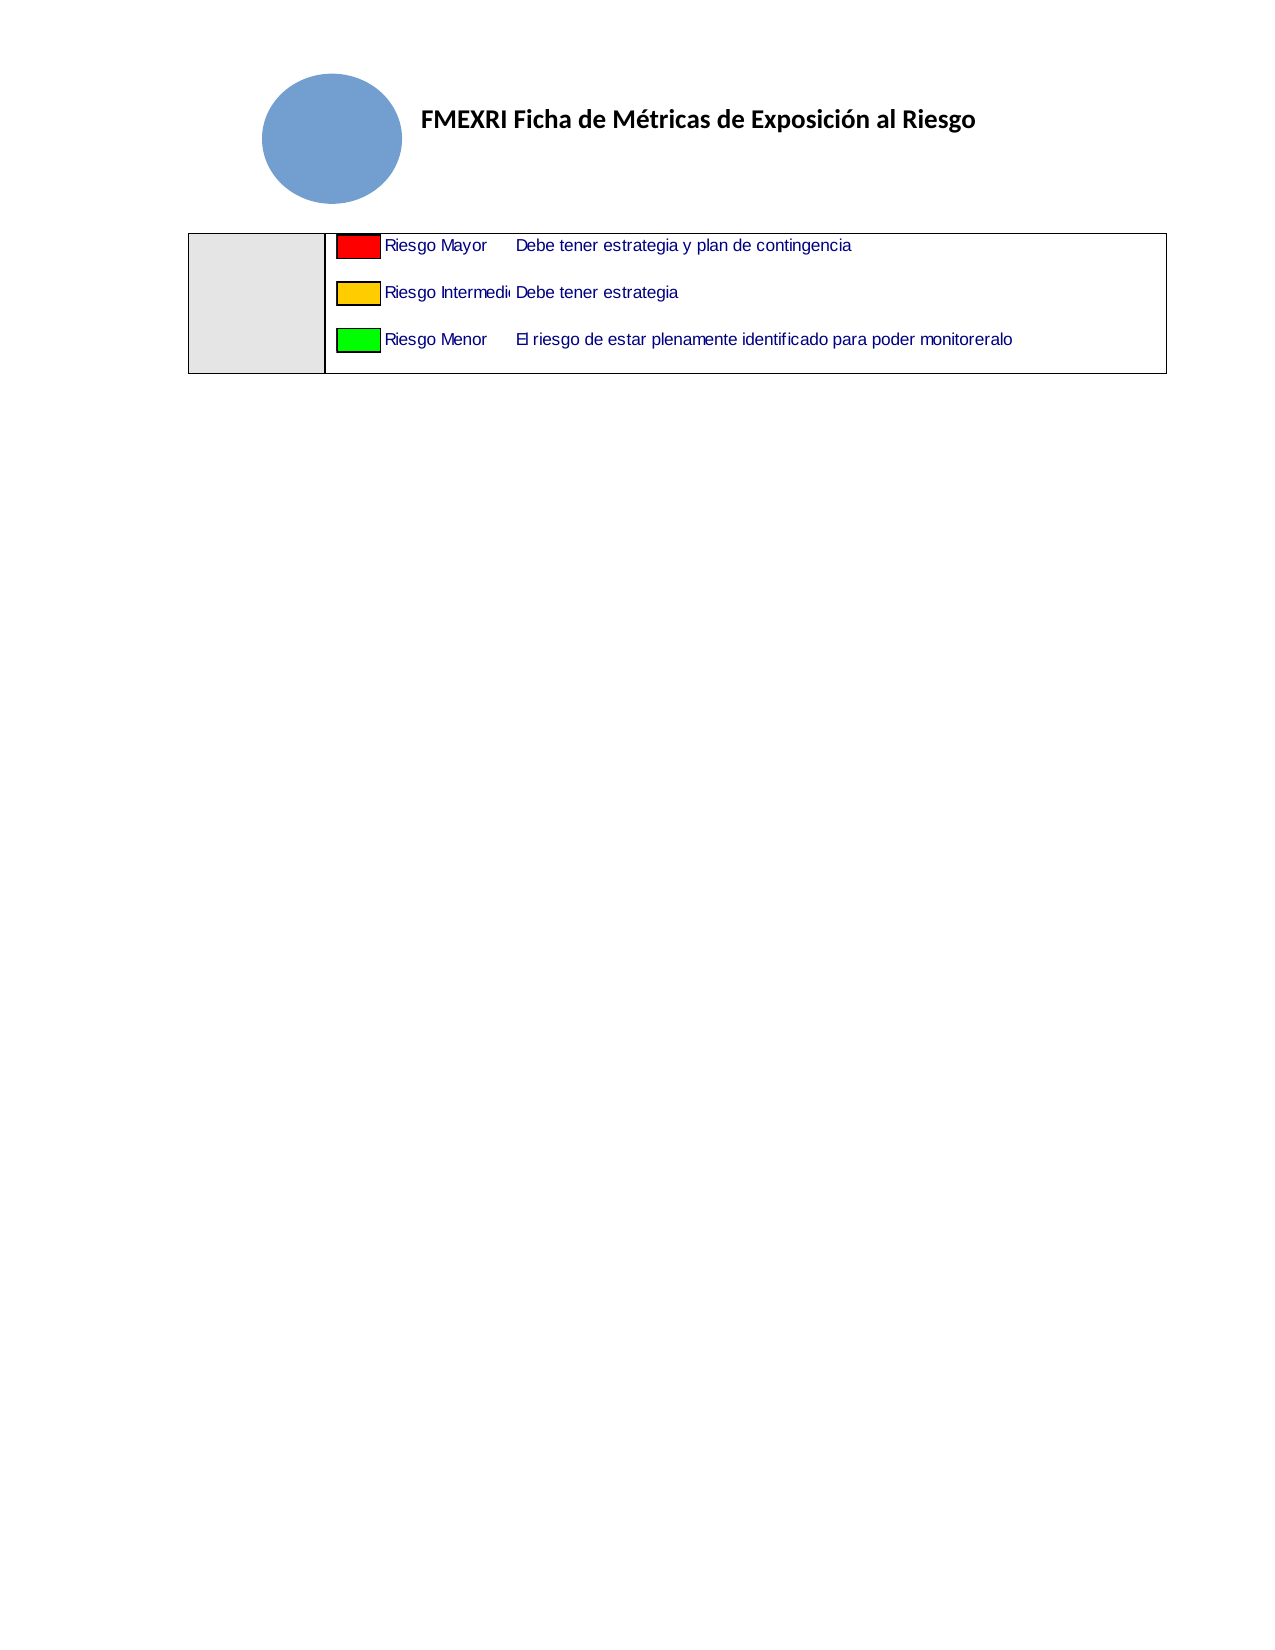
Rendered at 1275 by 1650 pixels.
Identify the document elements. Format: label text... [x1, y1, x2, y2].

table_cell [326, 234, 1166, 373]
table_cell Análisis [189, 234, 324, 373]
